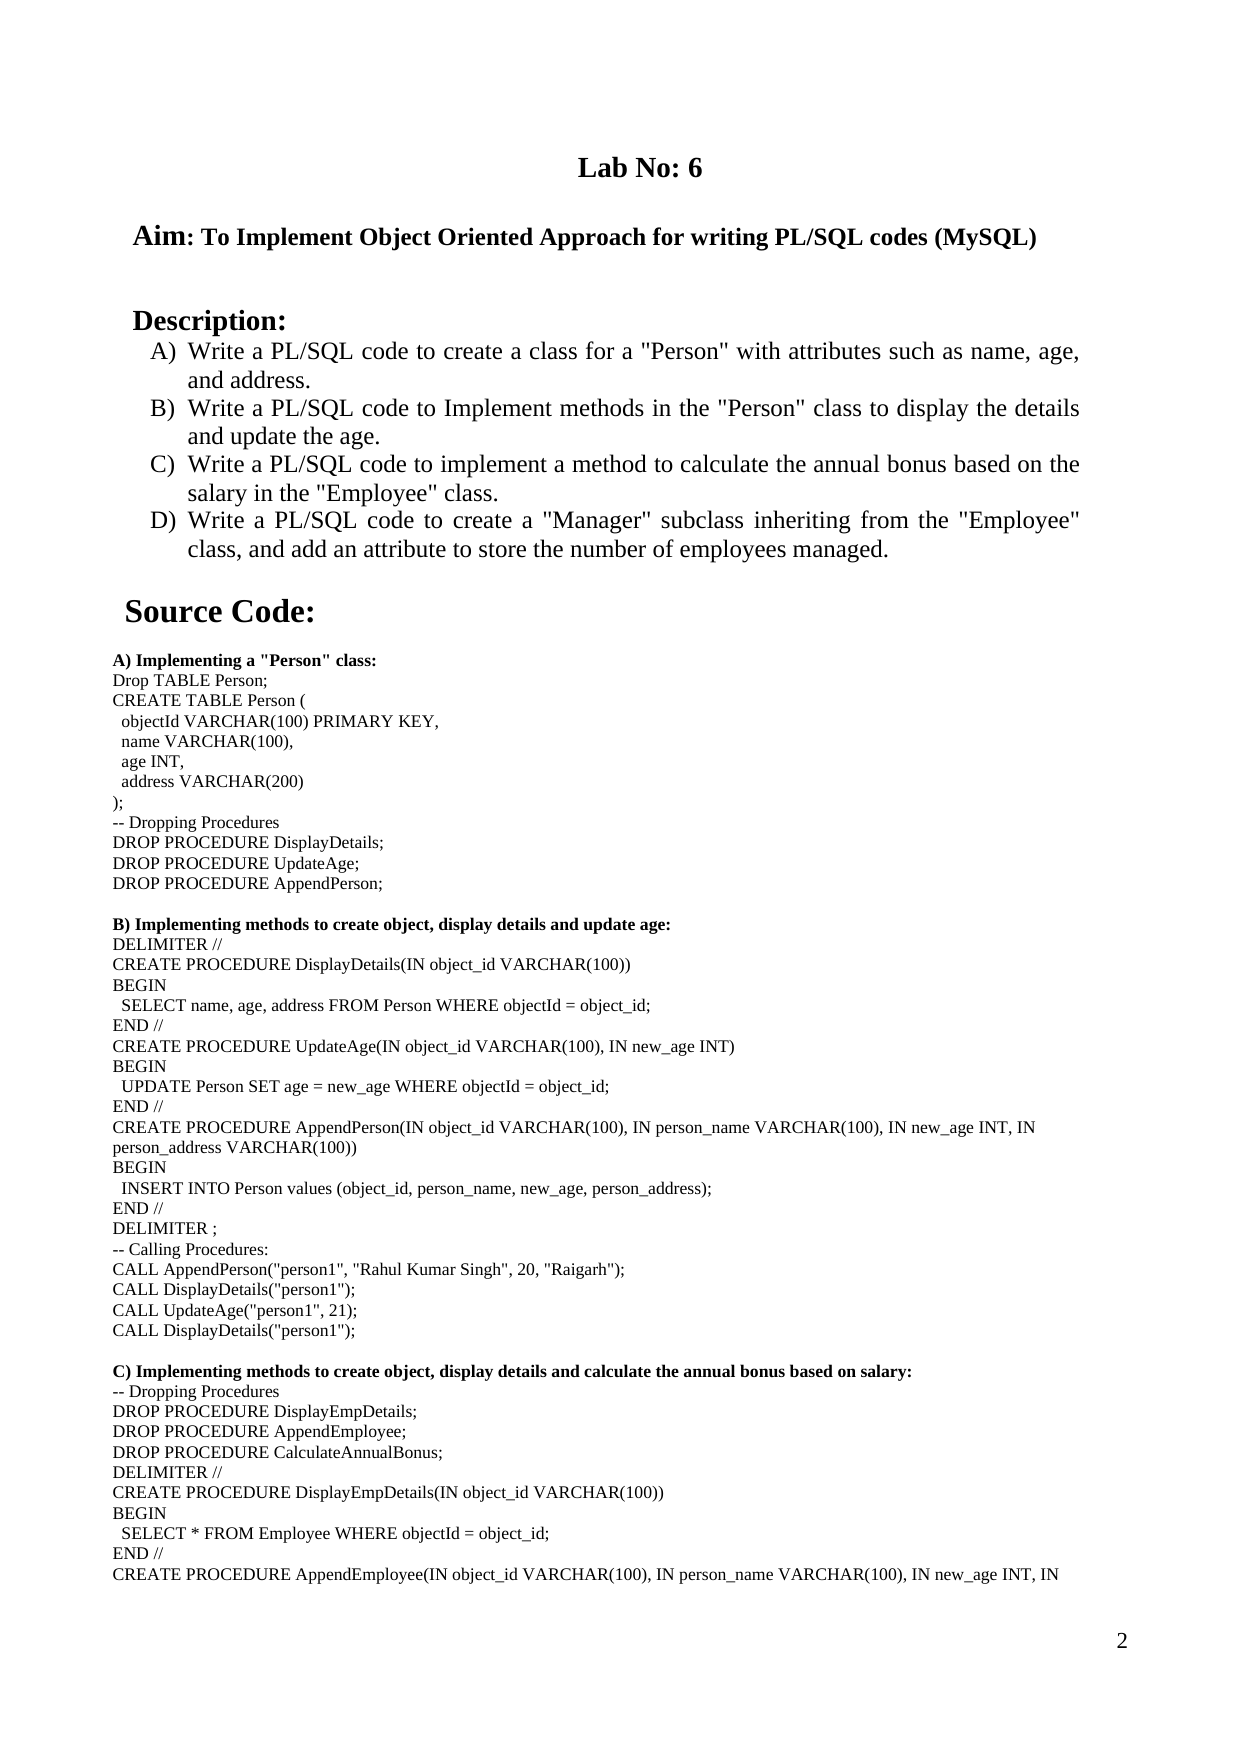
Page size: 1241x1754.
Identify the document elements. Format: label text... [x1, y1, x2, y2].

text END // [112, 1543, 1128, 1563]
text CALL DisplayDetails("person1"); [112, 1320, 1128, 1340]
text DELIMITER ; [112, 1218, 1128, 1238]
text CREATE PROCEDURE DisplayEmpDetails(IN object_id VARCHAR(100)) [112, 1482, 1128, 1503]
text CALL AppendPerson("person1", "Rahul Kumar Singh", 20, "Raigarh"); [112, 1259, 1128, 1279]
text BEGIN [112, 1056, 1128, 1076]
text DELIMITER // [112, 934, 1128, 954]
text CREATE PROCEDURE UpdateAge(IN object_id VARCHAR(100), IN new_age INT) [112, 1035, 1128, 1056]
text C) Implementing methods to create object, display details and calculate the annual bonus based on salary: [112, 1360, 1128, 1381]
text DROP PROCEDURE UpdateAge; [112, 853, 1128, 873]
text DROP PROCEDURE CalculateAnnualBonus; [112, 1442, 1128, 1462]
text BEGIN [112, 1503, 1128, 1523]
text DELIMITER // [112, 1462, 1128, 1482]
text CALL DisplayDetails("person1"); [112, 1279, 1128, 1299]
text DROP PROCEDURE AppendEmployee; [112, 1421, 1128, 1442]
text DROP PROCEDURE AppendPerson; [112, 873, 1128, 893]
text Description: [124, 302, 1081, 337]
text CALL UpdateAge("person1", 21); [112, 1299, 1128, 1320]
text objectId VARCHAR(100) PRIMARY KEY, [112, 710, 1128, 731]
subtitle Lab No: 6 [132, 150, 1128, 183]
text INSERT INTO Person values (object_id, person_name, new_age, person_address); [112, 1178, 1128, 1198]
text A) Implementing a "Person" class: [112, 649, 1128, 670]
text END // [112, 1015, 1128, 1035]
text CREATE PROCEDURE DisplayDetails(IN object_id VARCHAR(100)) [112, 954, 1128, 974]
text Drop TABLE Person; [112, 670, 1128, 690]
text DROP PROCEDURE DisplayEmpDetails; [112, 1401, 1128, 1421]
text CREATE TABLE Person ( [112, 690, 1128, 710]
text SELECT name, age, address FROM Person WHERE objectId = object_id; [112, 995, 1128, 1015]
text -- Dropping Procedures [112, 812, 1128, 832]
text ); [112, 792, 1128, 812]
list Write a PL/SQL code to create a "Manager" subclass inheriting from the "Employee" class, and add an attribute to store the number of employees managed. [150, 506, 1081, 563]
list Write a PL/SQL code to implement a method to calculate the annual bonus based on the salary in the "Employee" class. [150, 450, 1081, 506]
text -- Calling Procedures: [112, 1238, 1128, 1259]
text BEGIN [112, 1157, 1128, 1178]
text -- Dropping Procedures [112, 1381, 1128, 1401]
text CREATE PROCEDURE AppendPerson(IN object_id VARCHAR(100), IN person_name VARCHAR(100), IN new_age INT, IN person_address VARCHAR(100)) [112, 1117, 1128, 1157]
subtitle Source Code: [124, 591, 1128, 629]
text address VARCHAR(200) [112, 771, 1128, 792]
text Aim: To Implement Object Oriented Approach for writing PL/SQL codes (MySQL) [132, 218, 1128, 252]
text UPDATE Person SET age = new_age WHERE objectId = object_id; [112, 1076, 1128, 1096]
text age INT, [112, 751, 1128, 771]
text SELECT * FROM Employee WHERE objectId = object_id; [112, 1523, 1128, 1543]
list Write a PL/SQL code to create a class for a "Person" with attributes such as name, age, and address. [150, 337, 1081, 394]
list Write a PL/SQL code to Implement methods in the "Person" class to display the details and update the age. [150, 394, 1081, 450]
text B) Implementing methods to create object, display details and update age: [112, 913, 1128, 934]
text BEGIN [112, 974, 1128, 995]
text END // [112, 1198, 1128, 1218]
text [112, 1563, 1128, 1584]
text name VARCHAR(100), [112, 731, 1128, 751]
text END // [112, 1096, 1128, 1117]
text DROP PROCEDURE DisplayDetails; [112, 832, 1128, 853]
